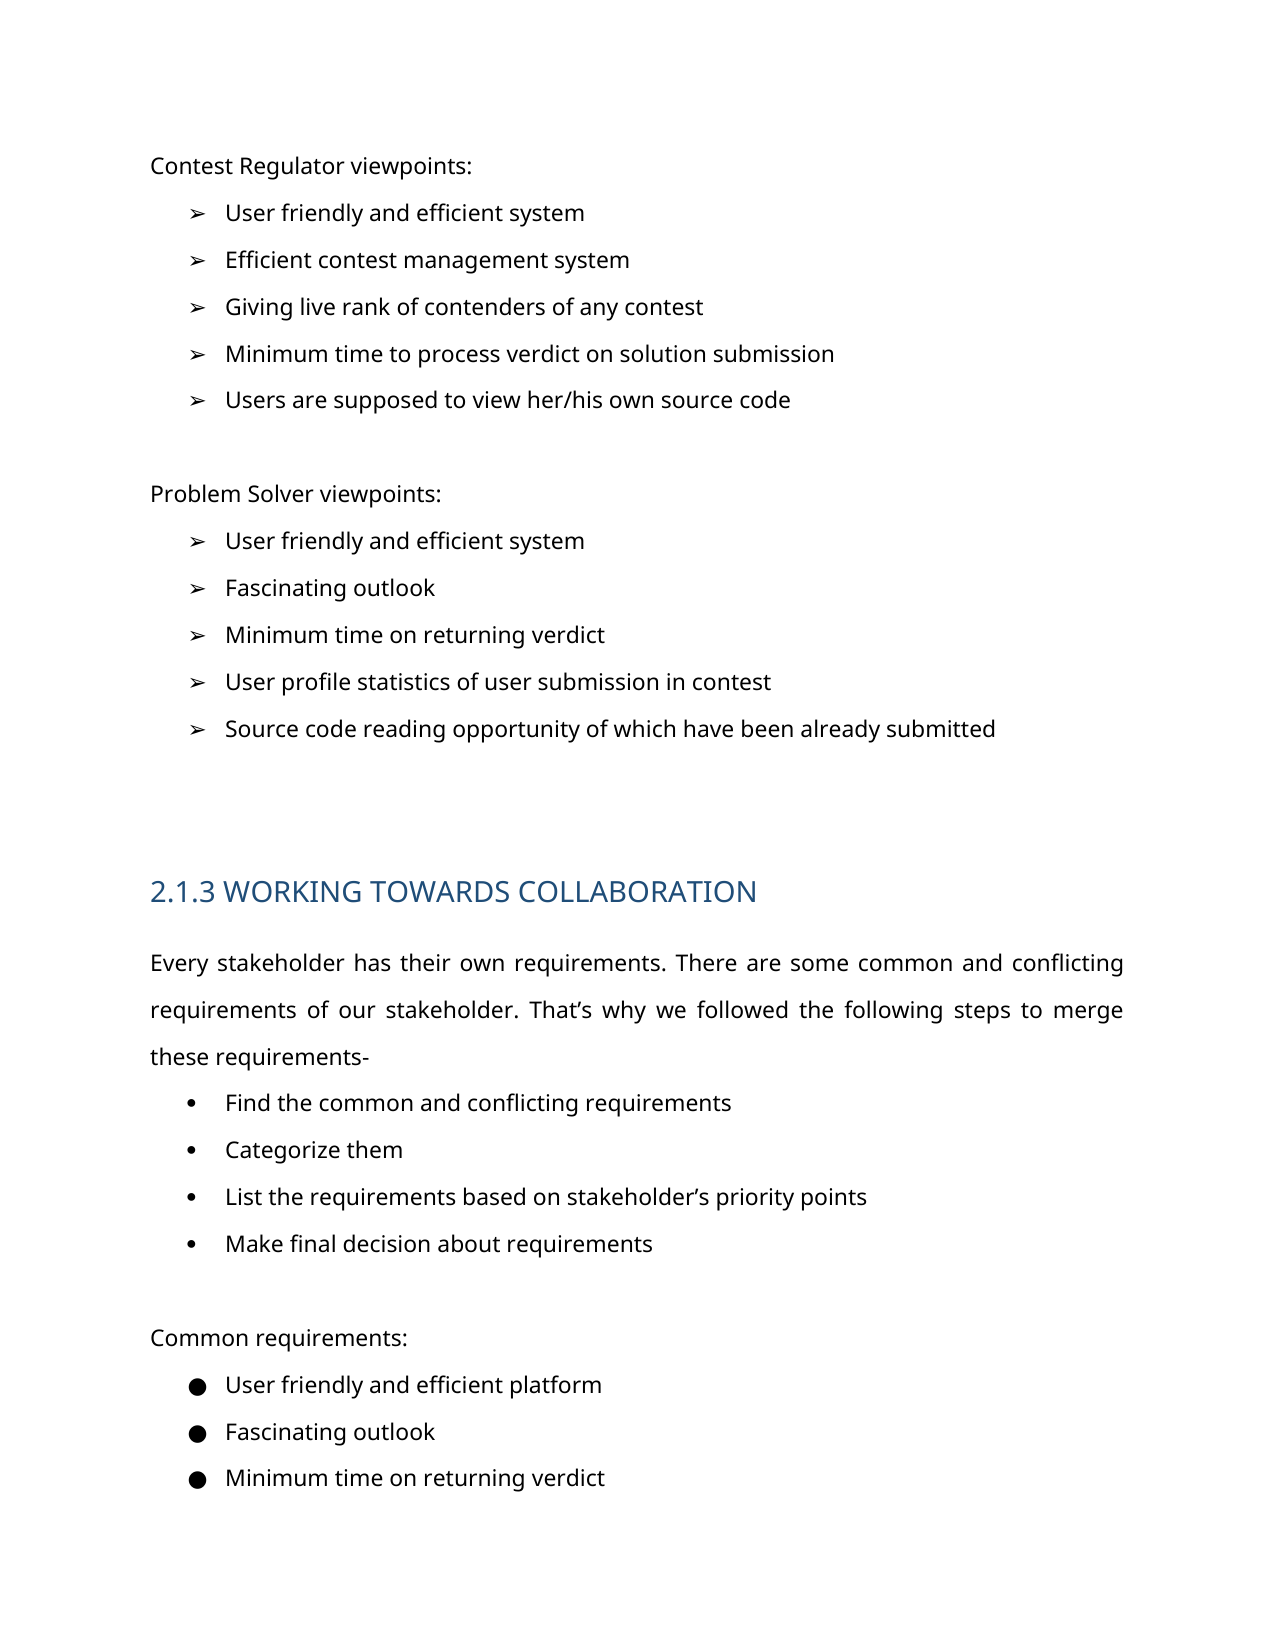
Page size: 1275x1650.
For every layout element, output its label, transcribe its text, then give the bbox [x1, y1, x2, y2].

list Source code reading opportunity of which have been already submitted [187, 712, 1125, 744]
list Minimum time on returning verdict [187, 1462, 1125, 1493]
list Minimum time on returning verdict [187, 619, 1125, 650]
list Find the common and conflicting requirements [187, 1087, 1125, 1118]
list User friendly and efficient system [187, 525, 1125, 556]
subtitle 2.1.3 WORKING TOWARDS COLLABORATION [150, 871, 1125, 911]
list Categorize them [187, 1134, 1125, 1165]
list Minimum time to process verdict on solution submission [187, 337, 1125, 369]
list User profile statistics of user submission in contest [187, 666, 1125, 697]
list User friendly and efficient system [187, 197, 1125, 228]
list Make final decision about requirements [187, 1228, 1125, 1259]
text Common requirements: [150, 1322, 1125, 1353]
text Problem Solver viewpoints: [150, 478, 1125, 509]
text Every stakeholder has their own requirements. There are some common and conflicting requirements of our stakeholder. That’s why we followed the following steps to merge these requirements- [150, 947, 1125, 1072]
list List the requirements based on stakeholder’s priority points [187, 1181, 1125, 1212]
list Efficient contest management system [187, 244, 1125, 275]
list Fascinating outlook [187, 1415, 1125, 1447]
list Users are supposed to view her/his own source code [187, 384, 1125, 416]
list Fascinating outlook [187, 572, 1125, 603]
list User friendly and efficient platform [187, 1368, 1125, 1400]
text Contest Regulator viewpoints: [150, 150, 1125, 181]
list Giving live rank of contenders of any contest [187, 291, 1125, 322]
